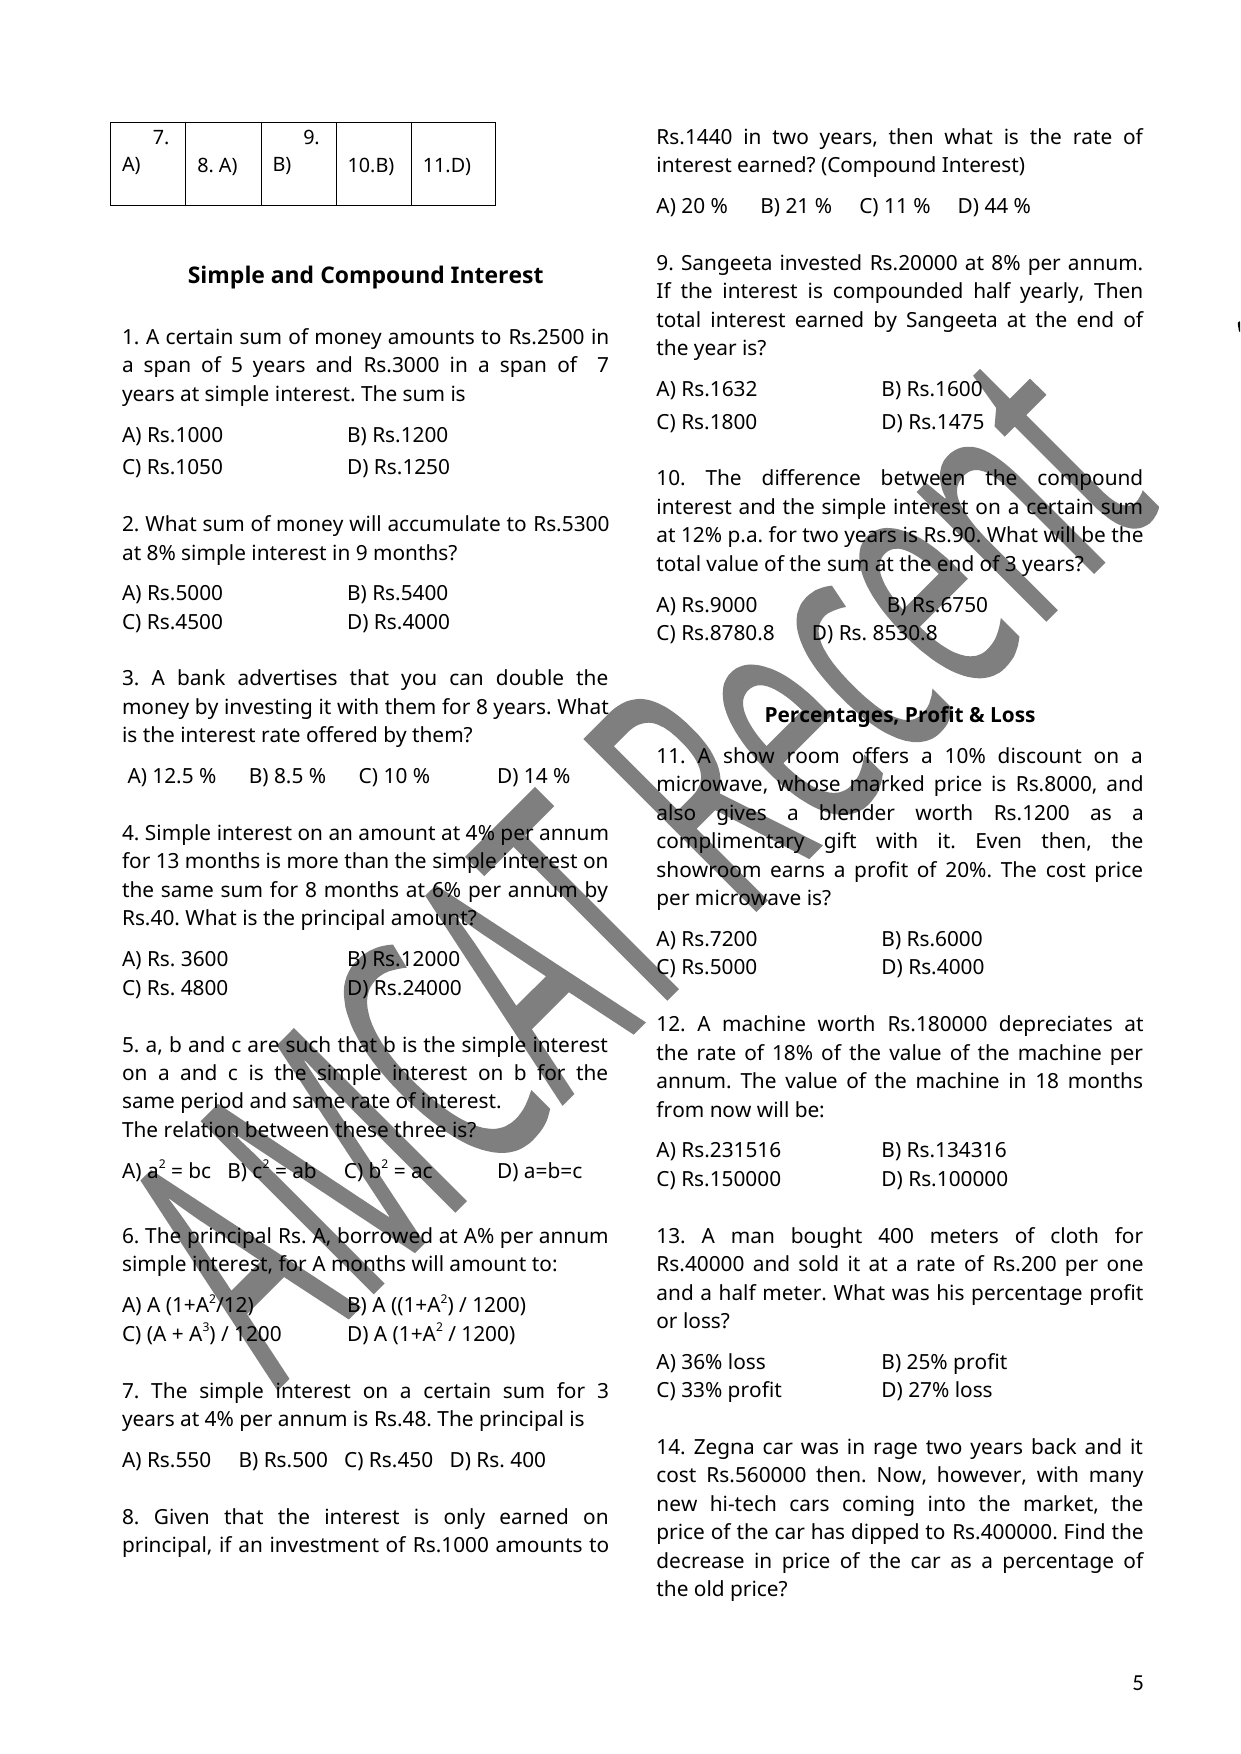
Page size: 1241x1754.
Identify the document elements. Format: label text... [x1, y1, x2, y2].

text 7. The simple interest on a certain sum for 3 years at 4% per annum is Rs.48. The principal is [122, 1376, 609, 1433]
text C) Rs.1050 D) Rs.1250 [122, 452, 609, 481]
text C) Rs.150000 D) Rs.100000 [656, 1164, 1144, 1192]
text 5. a, b and c are such that b is the simple interest on a and c is the simple interest on b for the same period and same rate of interest. [122, 1030, 609, 1115]
text 1. A certain sum of money amounts to Rs.2500 in a span of 5 years and Rs.3000 in a span of 7 years at simple interest. The sum is [122, 322, 609, 407]
text 11. A show room offers a 10% discount on a microwave, whose marked price is Rs.8000, and also gives a blender worth Rs.1200 as a complimentary gift with it. Even then, the showroom earns a profit of 20%. The cost price per microwave is? [656, 741, 1144, 912]
text 3. A bank advertises that you can double the money by investing it with them for 8 years. What is the interest rate offered by them? [122, 663, 609, 749]
text C) Rs.1800 D) Rs.1475 [656, 407, 1144, 435]
table_cell 8. A) [186, 123, 261, 205]
text C) Rs.4500 D) Rs.4000 [122, 607, 609, 635]
text The relation between these three is? [122, 1115, 609, 1143]
text 9. Sangeeta invested Rs.20000 at 8% per annum. If the interest is compounded half yearly, Then total interest earned by Sangeeta at the end of the year is? [656, 248, 1144, 362]
text A) 12.5 % B) 8.5 % C) 10 % D) 14 % [122, 761, 609, 790]
text C) Rs.8780.8 D) Rs. 8530.8 [656, 618, 1144, 647]
text A) A (1+A2/12) B) A ((1+A2) / 1200) [122, 1291, 609, 1319]
text 10. The difference between the compound interest and the simple interest on a certain sum at 12% p.a. for two years is Rs.90. What will be the total value of the sum at the end of 3 years? [656, 463, 1144, 577]
text A) Rs.231516 B) Rs.134316 [656, 1136, 1144, 1164]
text A) Rs.550 B) Rs.500 C) Rs.450 D) Rs. 400 [122, 1445, 609, 1474]
text A) Rs.7200 B) Rs.6000 [656, 924, 1144, 952]
table_cell 9. B) [262, 123, 336, 205]
text C) 33% profit D) 27% loss [656, 1376, 1144, 1404]
table_cell 7. A) [111, 123, 185, 205]
text A) Rs. 3600 B) Rs.12000 [122, 944, 609, 973]
text C) Rs. 4800 D) Rs.24000 [122, 973, 609, 1001]
text A) a2 = bc B) c2 = ab C) b2 = ac D) a=b=c [122, 1156, 609, 1184]
text 8. Given that the interest is only earned on principal, if an investment of Rs.1000 amounts to Rs.1440 in two years, then what is the rate of interest earned? (Compound Interest) [656, 122, 1144, 179]
text Simple and Compound Interest [122, 259, 609, 291]
text A) 20 % B) 21 % C) 11 % D) 44 % [656, 191, 1144, 220]
text A) 36% loss B) 25% profit [656, 1347, 1144, 1376]
text 13. A man bought 400 meters of cloth for Rs.40000 and sold it at a rate of Rs.200 per one and a half meter. What was his percentage profit or loss? [656, 1221, 1144, 1335]
text 6. The principal Rs. A, borrowed at A% per annum simple interest, for A months will amount to: [122, 1221, 609, 1278]
text C) Rs.5000 D) Rs.4000 [656, 952, 1144, 981]
text 4. Simple interest on an amount at 4% per annum for 13 months is more than the simple interest on the same sum for 8 months at 6% per annum by Rs.40. What is the principal amount? [122, 818, 609, 932]
text 2. What sum of money will accumulate to Rs.5300 at 8% simple interest in 9 months? [122, 509, 609, 566]
text A) Rs.5000 B) Rs.5400 [122, 578, 609, 607]
text A) Rs.1000 B) Rs.1200 [122, 420, 609, 448]
text C) (A + A3) / 1200 D) A (1+A2 / 1200) [122, 1319, 609, 1347]
text A) Rs.9000 B) Rs.6750 [656, 590, 1144, 618]
text 14. Zegna car was in rage two years back and it cost Rs.560000 then. Now, however, with many new hi-tech cars coming into the market, the price of the car has dipped to Rs.400000. Find the decrease in price of the car as a percentage of the old price? [656, 1432, 1144, 1603]
text A) Rs.1632 B) Rs.1600 [656, 374, 1144, 403]
table_cell 10.B) [337, 123, 411, 205]
text 12. A machine worth Rs.180000 depreciates at the rate of 18% of the value of the machine per annum. The value of the machine in 18 months from now will be: [656, 1009, 1144, 1123]
text Percentages, Profit & Loss [656, 700, 1144, 728]
text 8. Given that the interest is only earned on principal, if an investment of Rs.1000 amounts to Rs.1440 in two years, then what is the rate of interest earned? (Compound Interest) [122, 1502, 609, 1559]
table_cell 11.D) [412, 123, 495, 205]
